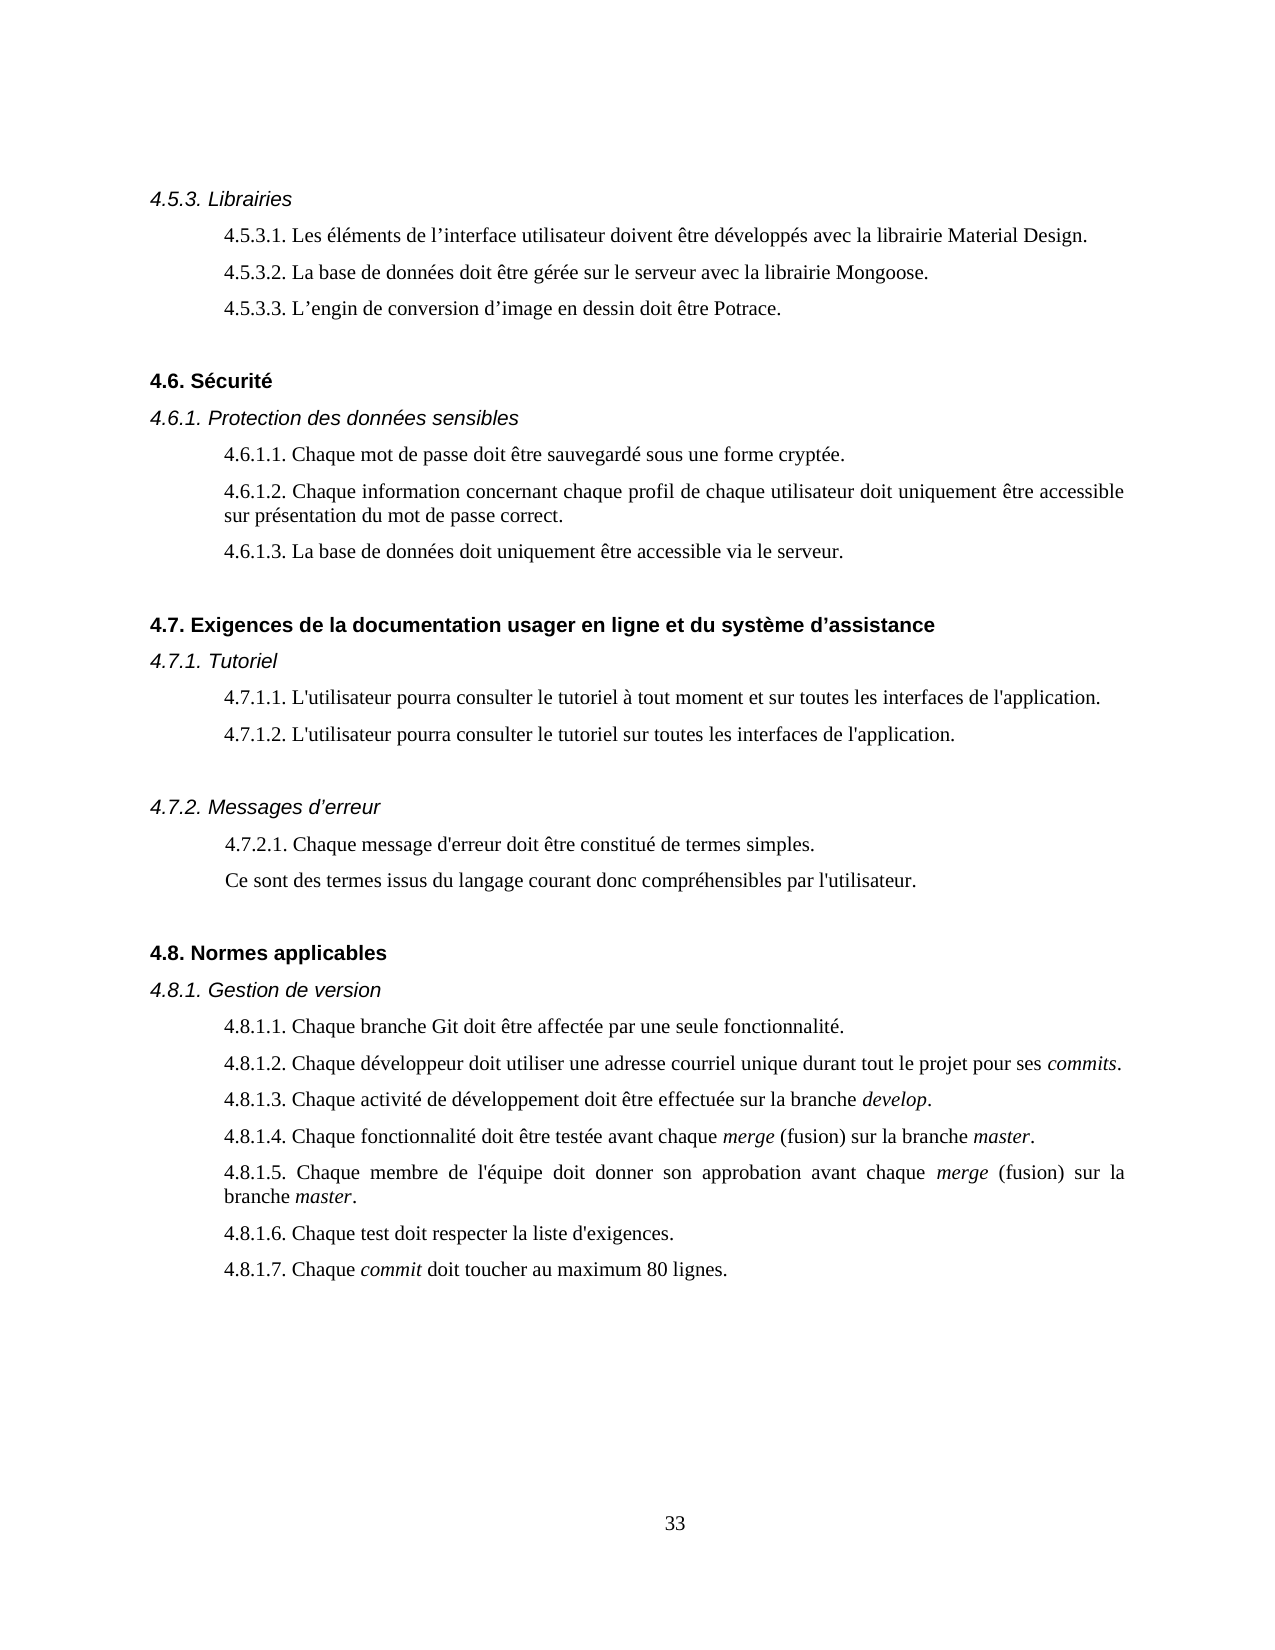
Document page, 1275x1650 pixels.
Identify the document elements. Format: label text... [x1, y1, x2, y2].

text 4.7.1.2. L'utilisateur pourra consulter le tutoriel sur toutes les interfaces de l'application. [224, 722, 1125, 746]
subtitle 4.7.1. Tutoriel [150, 649, 1125, 673]
text 4.8.1.3. Chaque activité de développement doit être effectuée sur la branche develop. [224, 1087, 1125, 1111]
text 4.8.1.7. Chaque commit doit toucher au maximum 80 lignes. [224, 1257, 1125, 1281]
text Ce sont des termes issus du langage courant donc compréhensibles par l'utilisateur. [225, 868, 1125, 892]
subtitle 4.6.1. Protection des données sensibles [150, 406, 1125, 429]
text 4.6.1.1. Chaque mot de passe doit être sauvegardé sous une forme cryptée. [224, 442, 1125, 466]
subtitle 4.8. Normes applicables [150, 941, 1125, 965]
text 4.8.1.6. Chaque test doit respecter la liste d'exigences. [224, 1221, 1125, 1245]
text 4.5.3.1. Les éléments de l’interface utilisateur doivent être développés avec la librairie Material Design. [224, 223, 1125, 247]
subtitle 4.7.2. Messages d’erreur [150, 795, 1125, 819]
text 4.6.1.2. Chaque information concernant chaque profil de chaque utilisateur doit uniquement être accessible sur présentation du mot de passe correct. [224, 479, 1125, 527]
text 4.5.3.3. L’engin de conversion d’image en dessin doit être Potrace. [224, 296, 1125, 320]
text 4.8.1.4. Chaque fonctionnalité doit être testée avant chaque merge (fusion) sur la branche master. [224, 1124, 1125, 1148]
subtitle 4.7. Exigences de la documentation usager en ligne et du système d’assistance [150, 612, 1125, 636]
subtitle 4.8.1. Gestion de version [150, 977, 1125, 1001]
text 4.8.1.5. Chaque membre de l'équipe doit donner son approbation avant chaque merge (fusion) sur la branche master. [224, 1160, 1125, 1208]
text 4.8.1.2. Chaque développeur doit utiliser une adresse courriel unique durant tout le projet pour ses commits. [224, 1051, 1125, 1074]
text 4.7.1.1. L'utilisateur pourra consulter le tutoriel à tout moment et sur toutes les interfaces de l'application. [224, 685, 1125, 709]
subtitle 4.5.3. Librairies [150, 187, 1125, 211]
subtitle 4.6. Sécurité [150, 369, 1125, 393]
text 4.8.1.1. Chaque branche Git doit être affectée par une seule fonctionnalité. [224, 1014, 1125, 1038]
text 4.5.3.2. La base de données doit être gérée sur le serveur avec la librairie Mongoose. [224, 259, 1125, 284]
text 4.7.2.1. Chaque message d'erreur doit être constitué de termes simples. [225, 831, 1125, 856]
text 4.6.1.3. La base de données doit uniquement être accessible via le serveur. [224, 539, 1125, 563]
